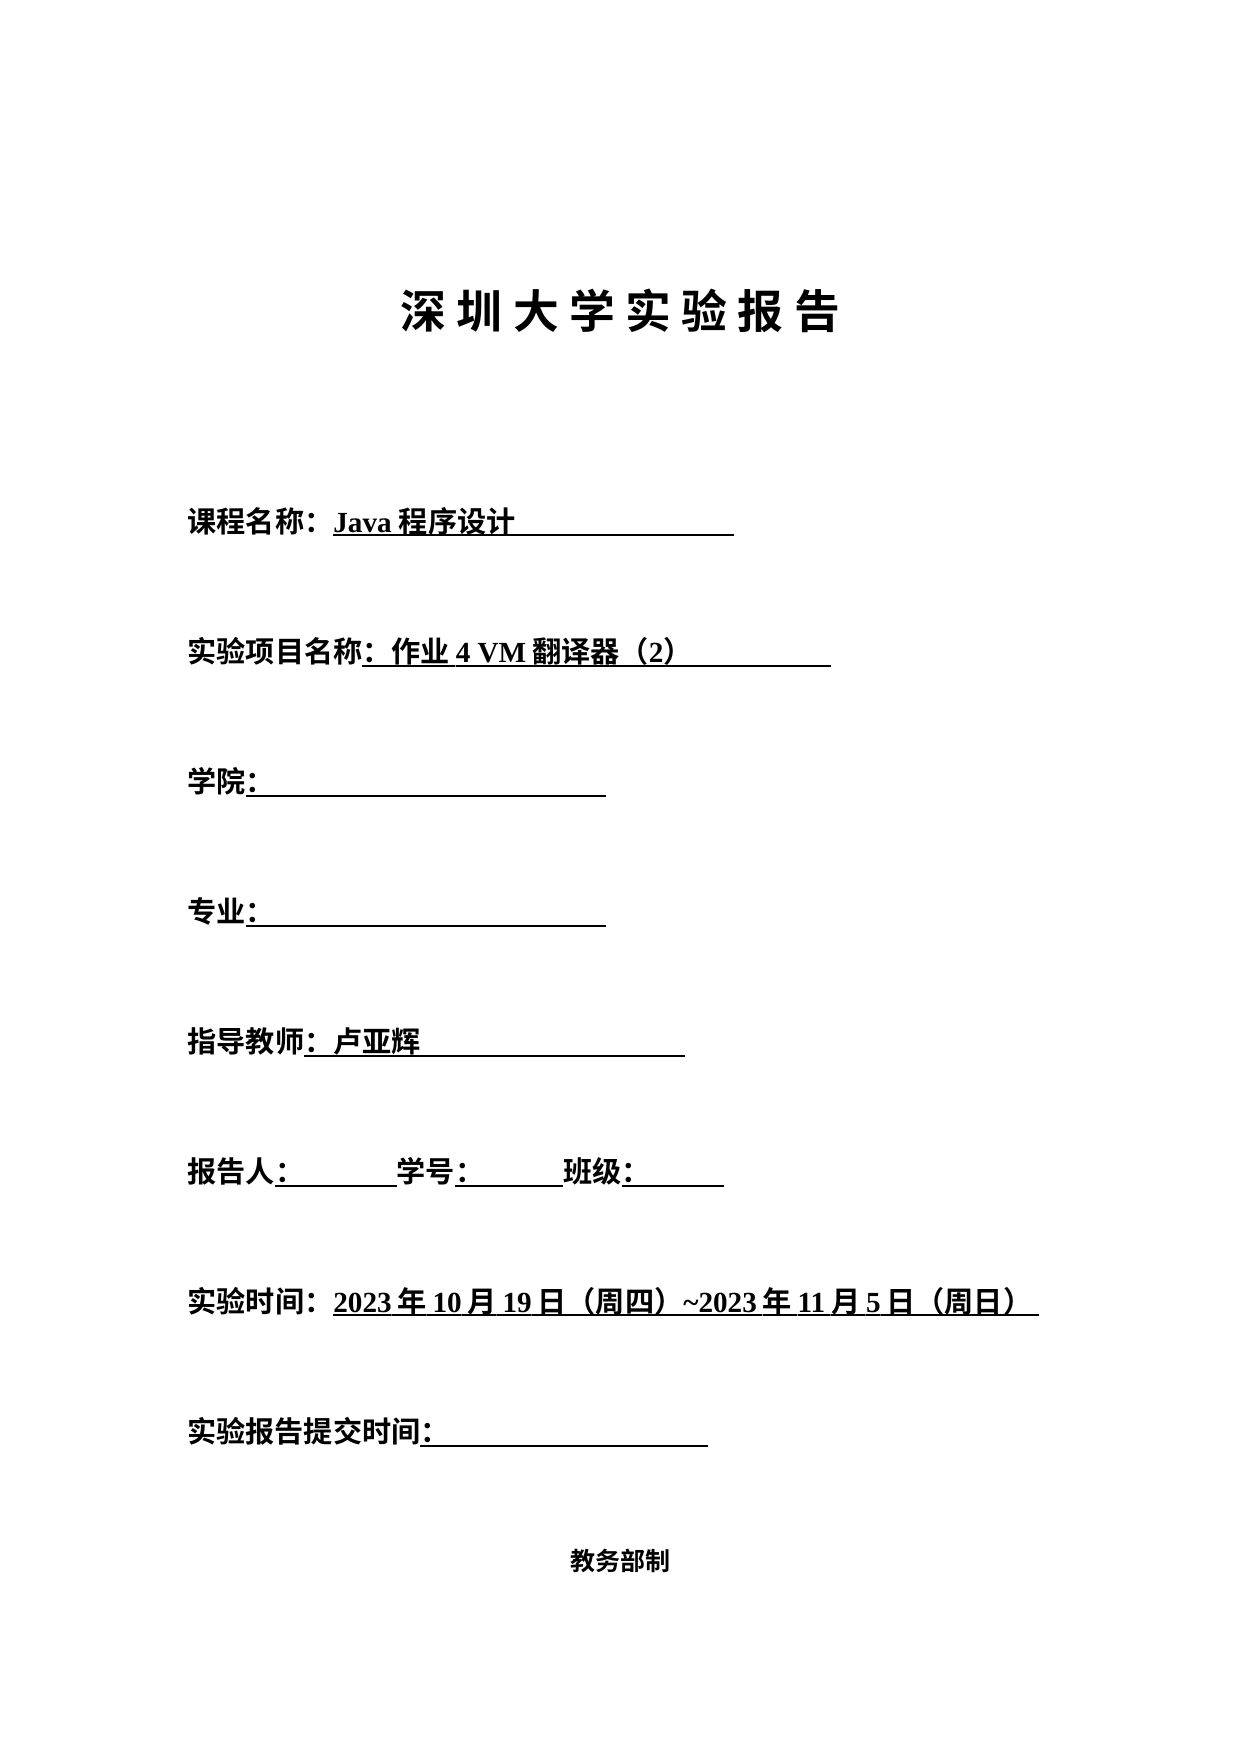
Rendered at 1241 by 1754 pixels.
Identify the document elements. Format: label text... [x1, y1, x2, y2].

text 报告人： 学号： 班级： [187, 1137, 1053, 1202]
text 学院： [187, 747, 1053, 812]
text 深 圳 大 学 实 验 报 告 [187, 259, 1053, 357]
text 实验报告提交时间： [187, 1397, 1053, 1462]
text 课程名称：Java 程序设计 [187, 487, 1053, 552]
text 专业： [187, 877, 1053, 942]
text 实验项目名称：作业4 VM翻译器（2） [187, 617, 1053, 682]
text 教务部制 [187, 1527, 1053, 1592]
text 指导教师：卢亚辉 [187, 1007, 1053, 1072]
text 实验时间：2023年10月19日（周四）~2023年11月5日（周日） [187, 1267, 1053, 1332]
